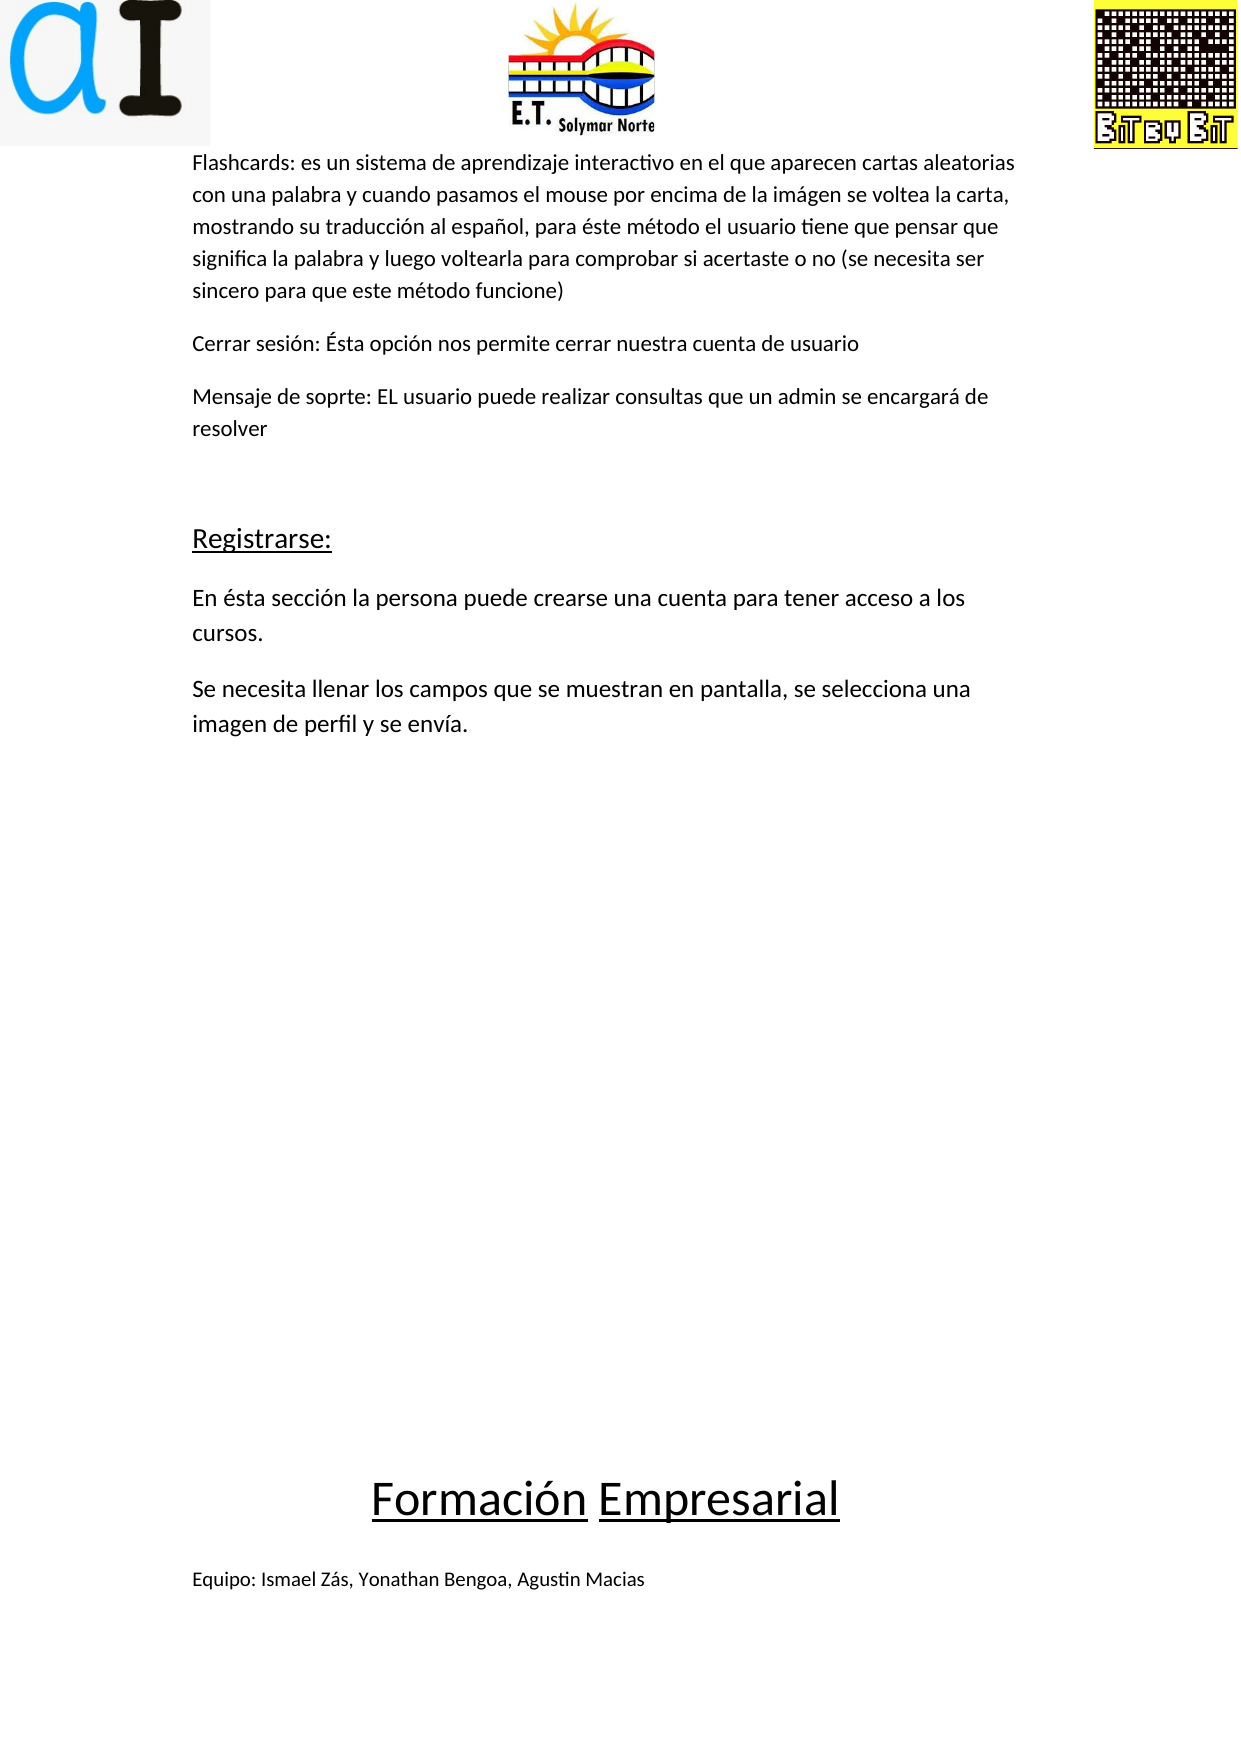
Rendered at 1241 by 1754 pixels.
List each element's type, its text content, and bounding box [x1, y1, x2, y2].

text Cerrar sesión: Ésta opción nos permite cerrar nuestra cuenta de usuario [192, 329, 1019, 357]
text Equipo: Ismael Zás, Yonathan Bengoa, Agustin Macias [192, 1567, 1019, 1592]
picture [1093, 0, 1238, 149]
text Mensaje de soprte: EL usuario puede realizar consultas que un admin se encargará de resolver [192, 382, 1019, 443]
text Formación Empresarial [192, 1467, 1019, 1528]
picture [508, 0, 655, 146]
picture [0, 0, 211, 146]
text Se necesita llenar los campos que se muestran en pantalla, se selecciona una imagen de perfil y se envía. [192, 673, 1019, 739]
text Registrarse: [192, 521, 1019, 556]
text Flashcards: es un sistema de aprendizaje interactivo en el que aparecen cartas aleatorias con una palabra y cuando pasamos el mouse por encima de la imágen se voltea la carta, mostrando su traducción al español, para éste método el usuario tiene que pensar que significa la palabra y luego voltearla para comprobar si acertaste o no (se necesita ser sincero para que este método funcione) [192, 148, 1019, 304]
text En ésta sección la persona puede crearse una cuenta para tener acceso a los cursos. [192, 582, 1019, 648]
